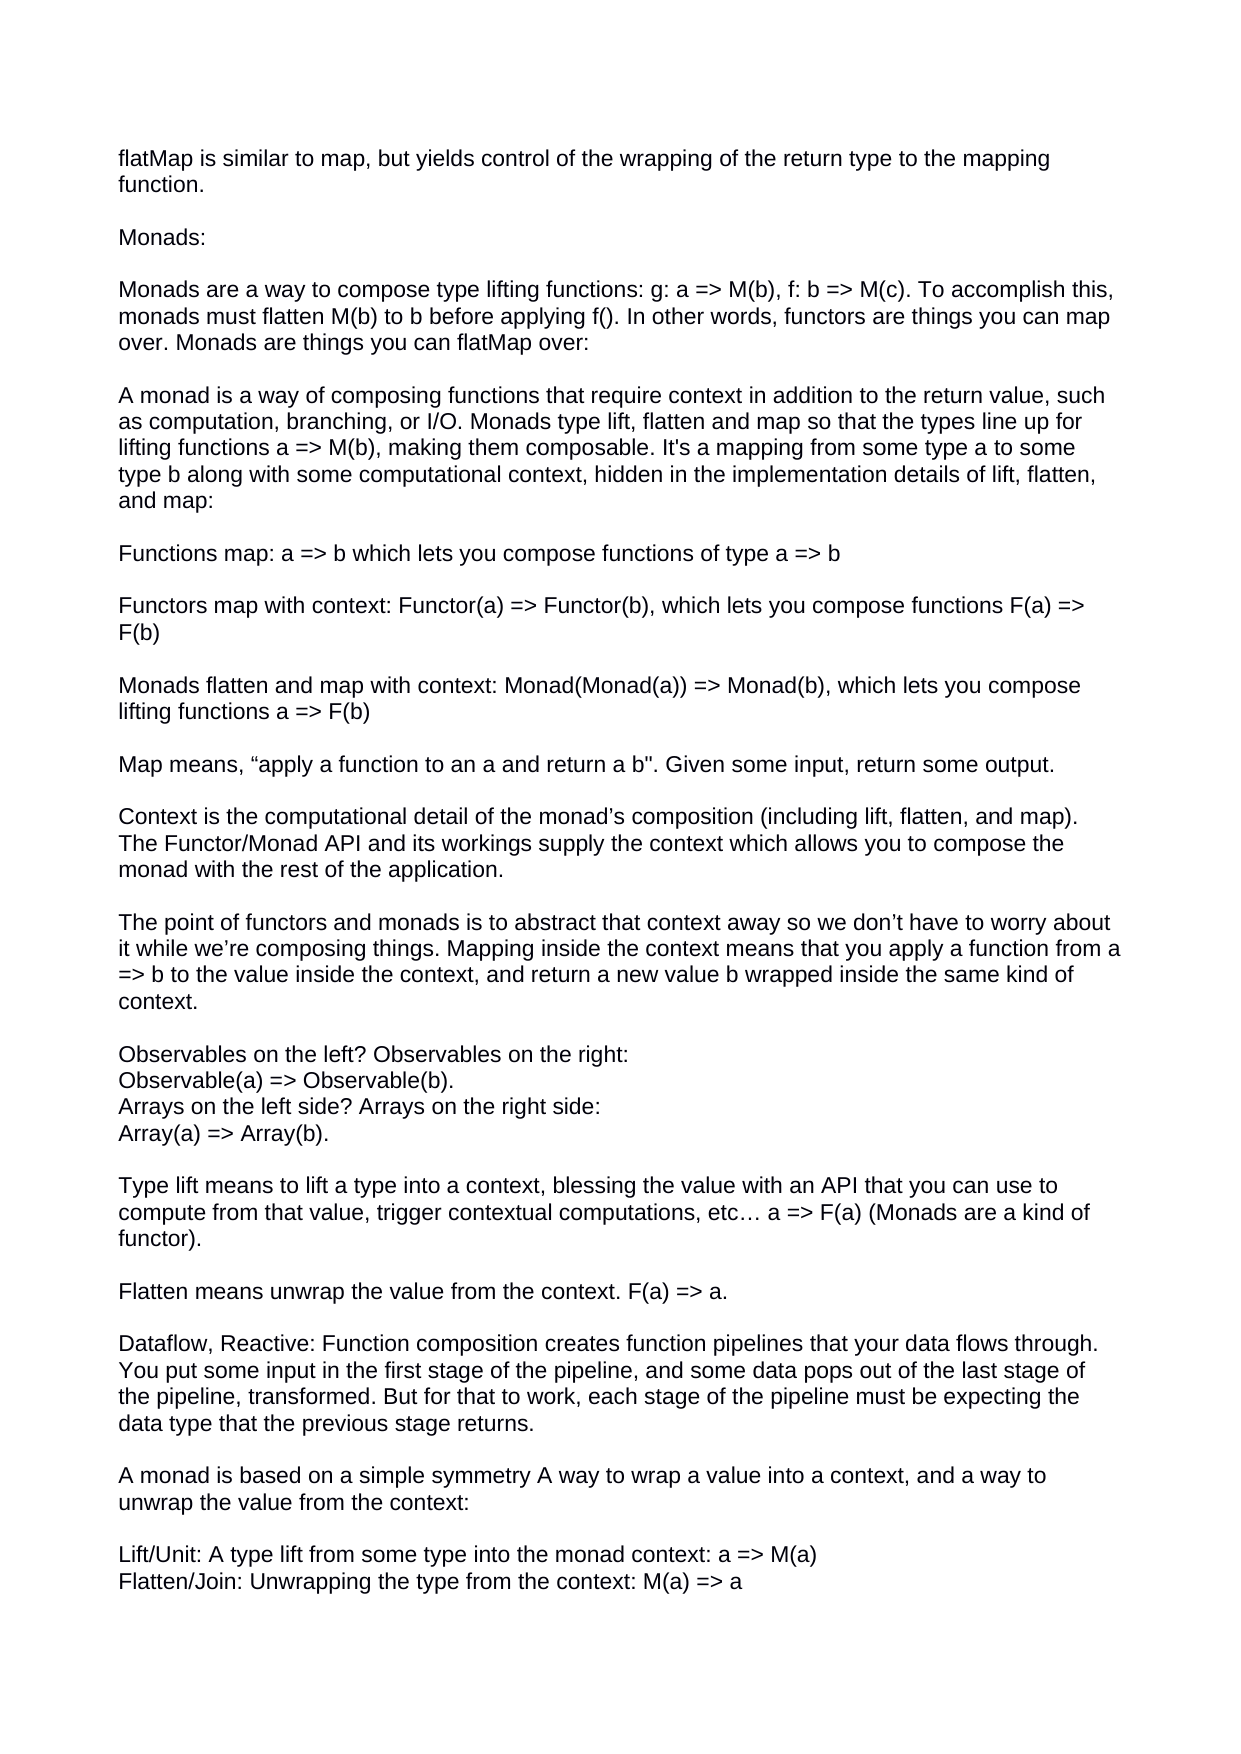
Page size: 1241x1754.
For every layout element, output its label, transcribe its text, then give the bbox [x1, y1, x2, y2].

text A monad is a way of composing functions that require context in addition to the return value, such as computation, branching, or I/O. Monads type lift, flatten and map so that the types line up for lifting functions a => M(b), making them composable. It's a mapping from some type a to some type b along with some computational context, hidden in the implementation details of lift, flatten, and map: [118, 382, 1122, 513]
text Map means, “apply a function to an a and return a b". Given some input, return some output. [118, 751, 1122, 777]
text Observables on the left? Observables on the right: [118, 1041, 1122, 1067]
text Arrays on the left side? Arrays on the right side: [118, 1093, 1122, 1119]
text Functions map: a => b which lets you compose functions of type a => b [118, 540, 1122, 566]
text Flatten/Join: Unwrapping the type from the context: M(a) => a [118, 1568, 1122, 1594]
text Monads are a way to compose type lifting functions: g: a => M(b), f: b => M(c). To accomplish this, monads must flatten M(b) to b before applying f(). In other words, functors are things you can map over. Monads are things you can flatMap over: [118, 276, 1122, 355]
text The point of functors and monads is to abstract that context away so we don’t have to worry about it while we’re composing things. Mapping inside the context means that you apply a function from a => b to the value inside the context, and return a new value b wrapped inside the same kind of context. [118, 909, 1122, 1014]
text Type lift means to lift a type into a context, blessing the value with an API that you can use to compute from that value, trigger contextual computations, etc… a => F(a) (Monads are a kind of functor). [118, 1172, 1122, 1251]
text Context is the computational detail of the monad’s composition (including lift, flatten, and map). The Functor/Monad API and its workings supply the context which allows you to compose the monad with the rest of the application. [118, 803, 1122, 882]
text flatMap is similar to map, but yields control of the wrapping of the return type to the mapping function. [118, 144, 1122, 197]
text Lift/Unit: A type lift from some type into the monad context: a => M(a) [118, 1541, 1122, 1568]
text Array(a) => Array(b). [118, 1119, 1122, 1146]
text Dataflow, Reactive: Function composition creates function pipelines that your data flows through. You put some input in the first stage of the pipeline, and some data pops out of the last stage of the pipeline, transformed. But for that to work, each stage of the pipeline must be expecting the data type that the previous stage returns. [118, 1330, 1122, 1436]
text A monad is based on a simple symmetry A way to wrap a value into a context, and a way to unwrap the value from the context: [118, 1462, 1122, 1515]
text Functors map with context: Functor(a) => Functor(b), which lets you compose functions F(a) => F(b) [118, 592, 1122, 645]
text Flatten means unwrap the value from the context. F(a) => a. [118, 1278, 1122, 1304]
text Monads: [118, 223, 1122, 250]
text Observable(a) => Observable(b). [118, 1067, 1122, 1093]
text Monads flatten and map with context: Monad(Monad(a)) => Monad(b), which lets you compose lifting functions a => F(b) [118, 672, 1122, 724]
